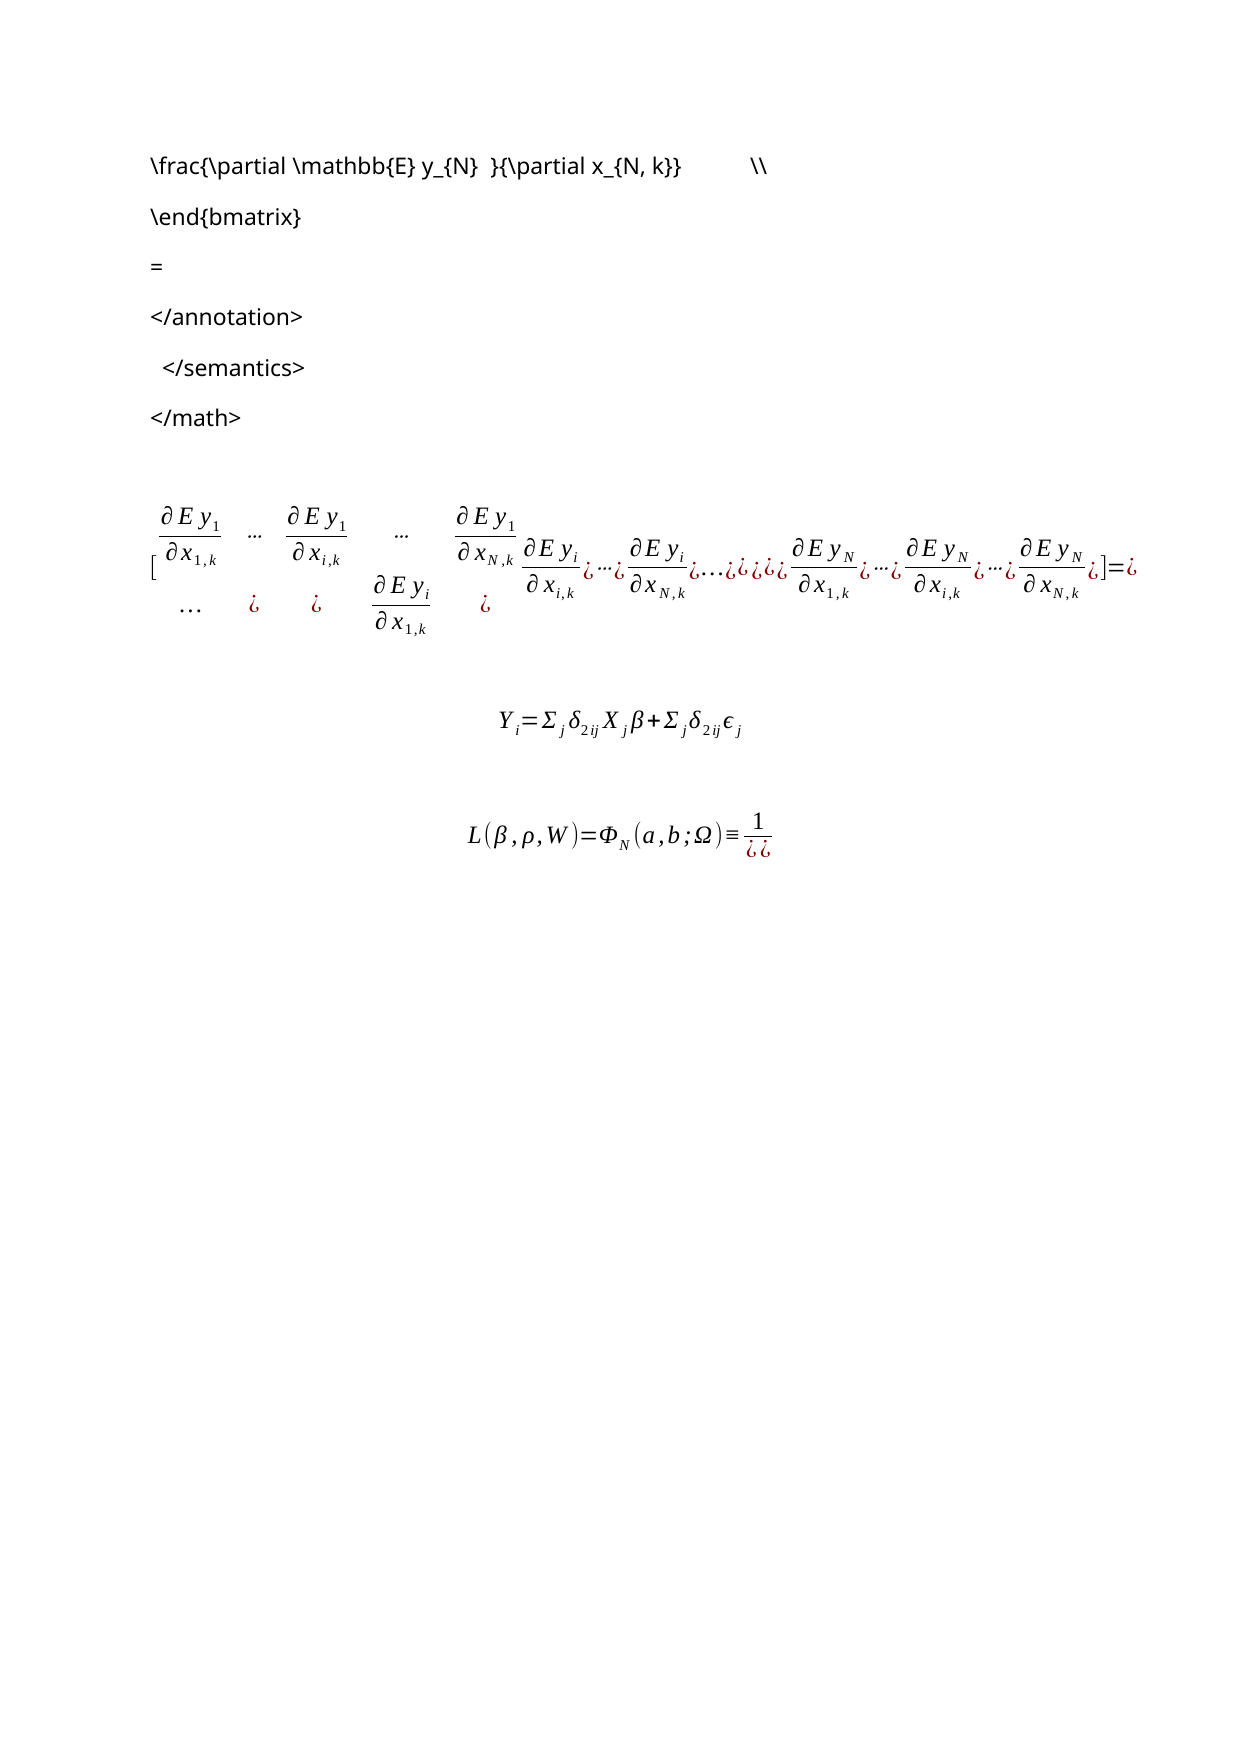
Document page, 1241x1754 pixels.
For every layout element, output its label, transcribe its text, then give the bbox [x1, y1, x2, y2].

text </semantics> [150, 352, 1090, 383]
text = [150, 251, 1090, 282]
text </annotation> [150, 301, 1090, 332]
text </math> [150, 402, 1090, 433]
text \end{bmatrix} [150, 200, 1090, 232]
text \frac{\partial \mathbb{E} y_{N} }{\partial x_{N, k}} \\ [150, 150, 1090, 181]
